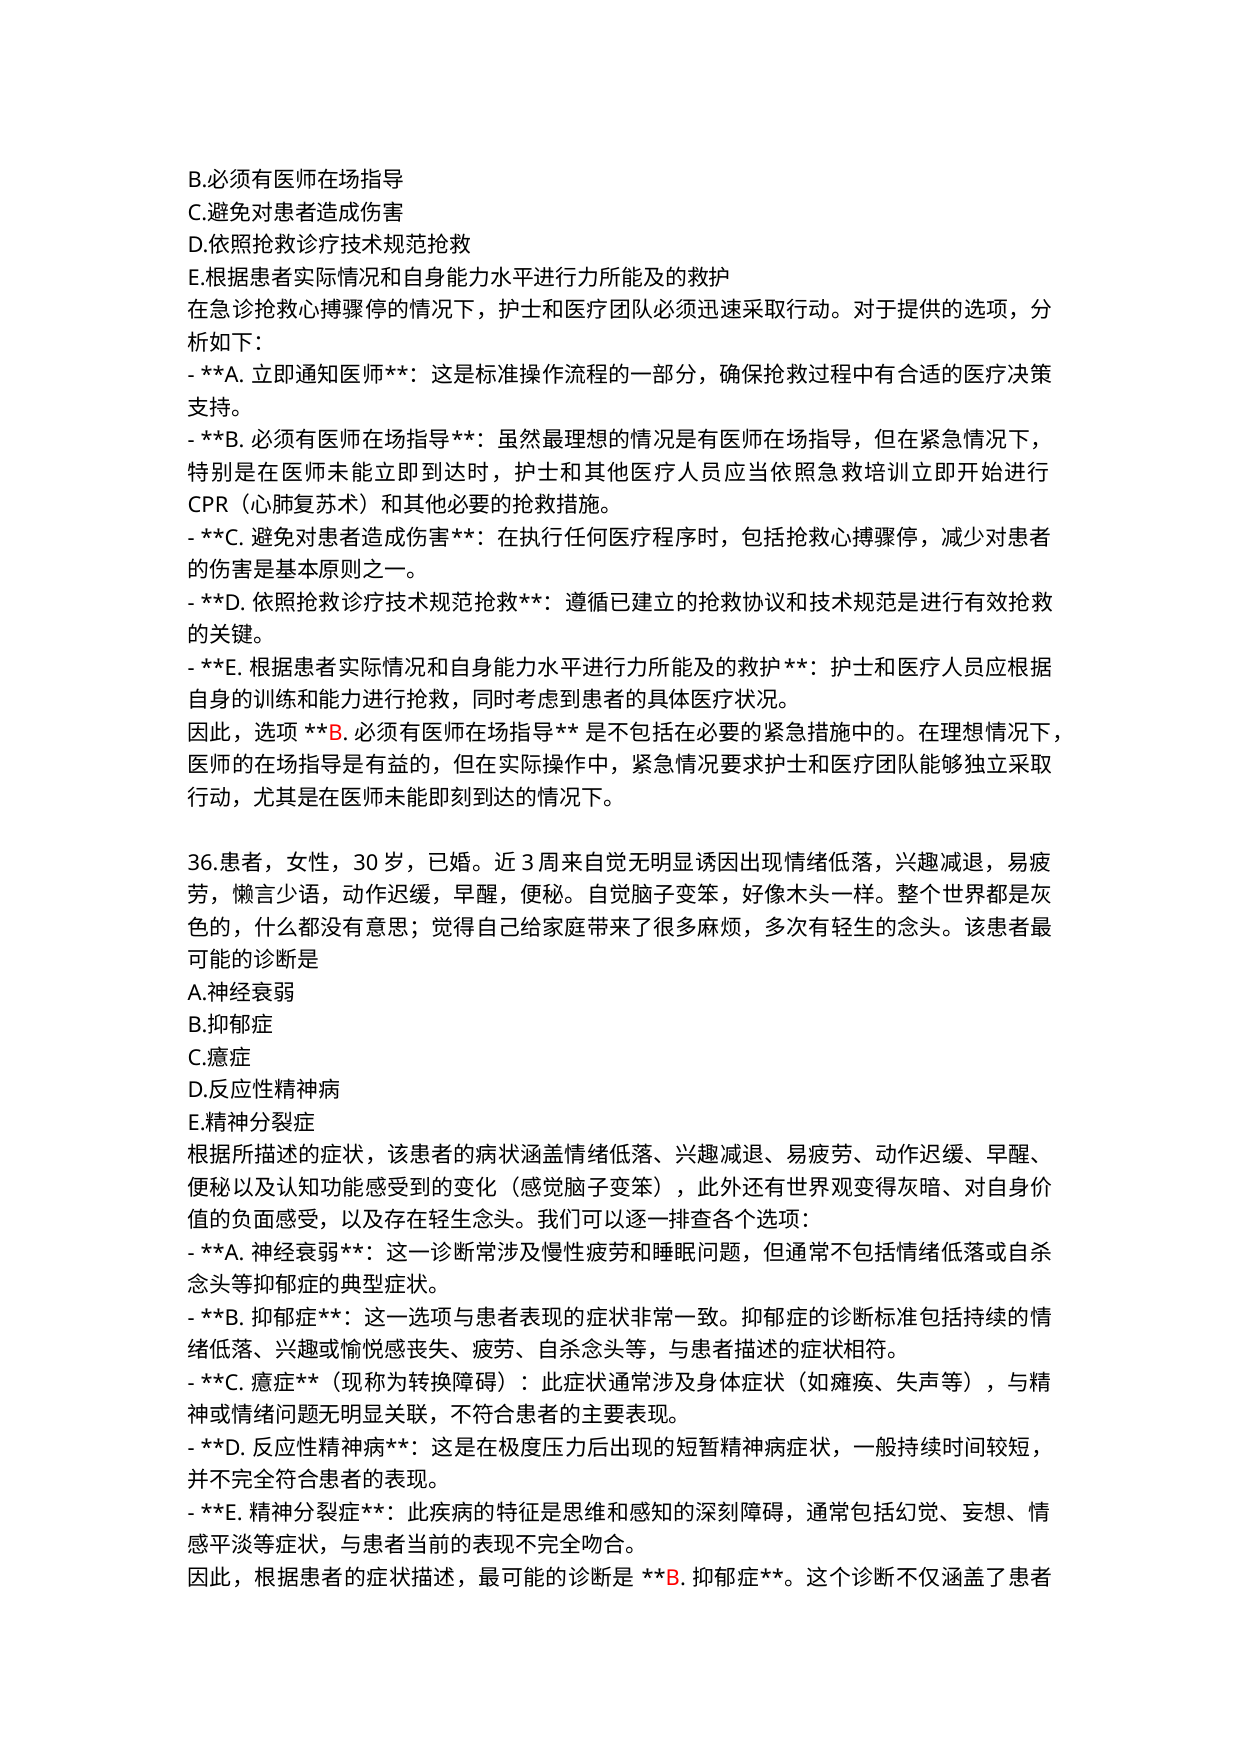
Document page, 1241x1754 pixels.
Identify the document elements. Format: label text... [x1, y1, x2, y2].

text - **E. 根据患者实际情况和自身能力水平进行力所能及的救护**：护士和医疗人员应根据自身的训练和能力进行抢救，同时考虑到患者的具体医疗状况。 [187, 649, 1053, 714]
text - **D. 反应性精神病**：这是在极度压力后出现的短暂精神病症状，一般持续时间较短，并不完全符合患者的表现。 [187, 1429, 1053, 1494]
text 根据所描述的症状，该患者的病状涵盖情绪低落、兴趣减退、易疲劳、动作迟缓、早醒、便秘以及认知功能感受到的变化（感觉脑子变笨），此外还有世界观变得灰暗、对自身价值的负面感受，以及存在轻生念头。我们可以逐一排查各个选项： [187, 1137, 1053, 1234]
text E.根据患者实际情况和自身能力水平进行力所能及的救护 [187, 259, 1053, 292]
text C.避免对患者造成伤害 [187, 194, 1053, 227]
text - **C. 避免对患者造成伤害**：在执行任何医疗程序时，包括抢救心搏骤停，减少对患者的伤害是基本原则之一。 [187, 519, 1053, 584]
text D.依照抢救诊疗技术规范抢救 [187, 227, 1053, 259]
text C.癔症 [187, 1039, 1053, 1072]
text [187, 1559, 1053, 1592]
text B.必须有医师在场指导 [187, 162, 1053, 194]
text 因此，选项 **B. 必须有医师在场指导** 是不包括在必要的紧急措施中的。在理想情况下，医师的在场指导是有益的，但在实际操作中，紧急情况要求护士和医疗团队能够独立采取行动，尤其是在医师未能即刻到达的情况下。 [187, 714, 1053, 812]
text D.反应性精神病 [187, 1072, 1053, 1104]
text - **B. 抑郁症**：这一选项与患者表现的症状非常一致。抑郁症的诊断标准包括持续的情绪低落、兴趣或愉悦感丧失、疲劳、自杀念头等，与患者描述的症状相符。 [187, 1299, 1053, 1364]
text - **A. 神经衰弱**：这一诊断常涉及慢性疲劳和睡眠问题，但通常不包括情绪低落或自杀念头等抑郁症的典型症状。 [187, 1234, 1053, 1299]
text - **C. 癔症**（现称为转换障碍）：此症状通常涉及身体症状（如瘫痪、失声等），与精神或情绪问题无明显关联，不符合患者的主要表现。 [187, 1364, 1053, 1429]
text E.精神分裂症 [187, 1104, 1053, 1137]
text 在急诊抢救心搏骤停的情况下，护士和医疗团队必须迅速采取行动。对于提供的选项，分析如下： [187, 292, 1053, 357]
text 36.患者，女性，30岁，已婚。近3周来自觉无明显诱因出现情绪低落，兴趣减退，易疲劳，懒言少语，动作迟缓，早醒，便秘。自觉脑子变笨，好像木头一样。整个世界都是灰色的，什么都没有意思；觉得自己给家庭带来了很多麻烦，多次有轻生的念头。该患者最可能的诊断是 [187, 844, 1053, 974]
text B.抑郁症 [187, 1007, 1053, 1039]
text - **B. 必须有医师在场指导**：虽然最理想的情况是有医师在场指导，但在紧急情况下，特别是在医师未能立即到达时，护士和其他医疗人员应当依照急救培训立即开始进行CPR（心肺复苏术）和其他必要的抢救措施。 [187, 422, 1053, 519]
text - **D. 依照抢救诊疗技术规范抢救**：遵循已建立的抢救协议和技术规范是进行有效抢救的关键。 [187, 584, 1053, 649]
text A.神经衰弱 [187, 974, 1053, 1007]
text - **E. 精神分裂症**：此疾病的特征是思维和感知的深刻障碍，通常包括幻觉、妄想、情感平淡等症状，与患者当前的表现不完全吻合。 [187, 1494, 1053, 1559]
text - **A. 立即通知医师**：这是标准操作流程的一部分，确保抢救过程中有合适的医疗决策支持。 [187, 357, 1053, 422]
